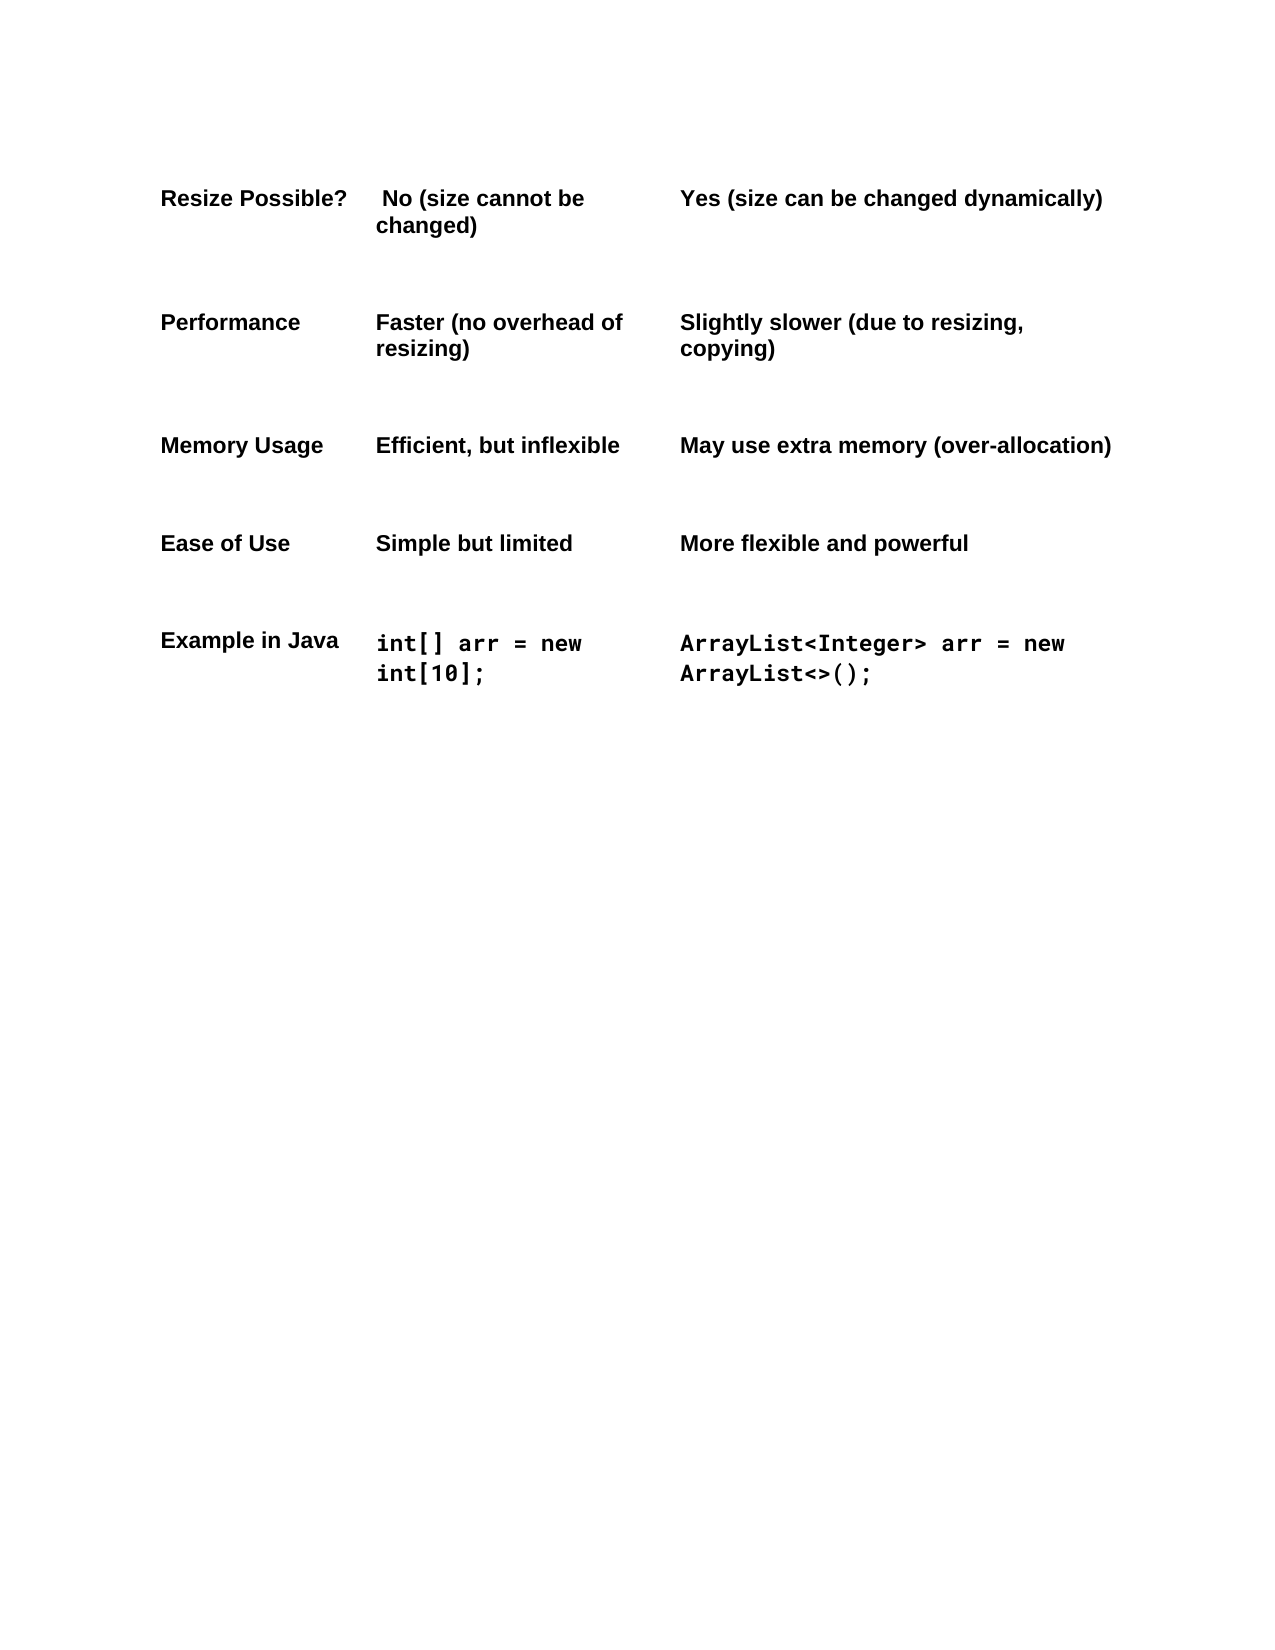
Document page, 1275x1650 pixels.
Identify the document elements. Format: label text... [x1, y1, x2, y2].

table_cell ArrayList<Integer> arr = new ArrayList<>(); [670, 591, 1125, 943]
table_cell May use extra memory (over-allocation) [670, 397, 1125, 494]
table_cell Simple but limited [365, 494, 669, 591]
table_cell Faster (no overhead of resizing) [365, 274, 669, 397]
table_cell Slightly slower (due to resizing, copying) [670, 274, 1125, 397]
table_cell Example in Java [150, 591, 365, 943]
table_cell Performance [150, 274, 365, 397]
table_cell Ease of Use [150, 494, 365, 591]
table_cell Resize Possible? [150, 150, 365, 273]
table_cell Memory Usage [150, 397, 365, 494]
table_cell No (size cannot be changed) [365, 150, 669, 273]
table_cell int[] arr = new int[10]; [365, 591, 669, 943]
table_cell Yes (size can be changed dynamically) [670, 150, 1125, 273]
table_cell Efficient, but inflexible [365, 397, 669, 494]
table_cell More flexible and powerful [670, 494, 1125, 591]
